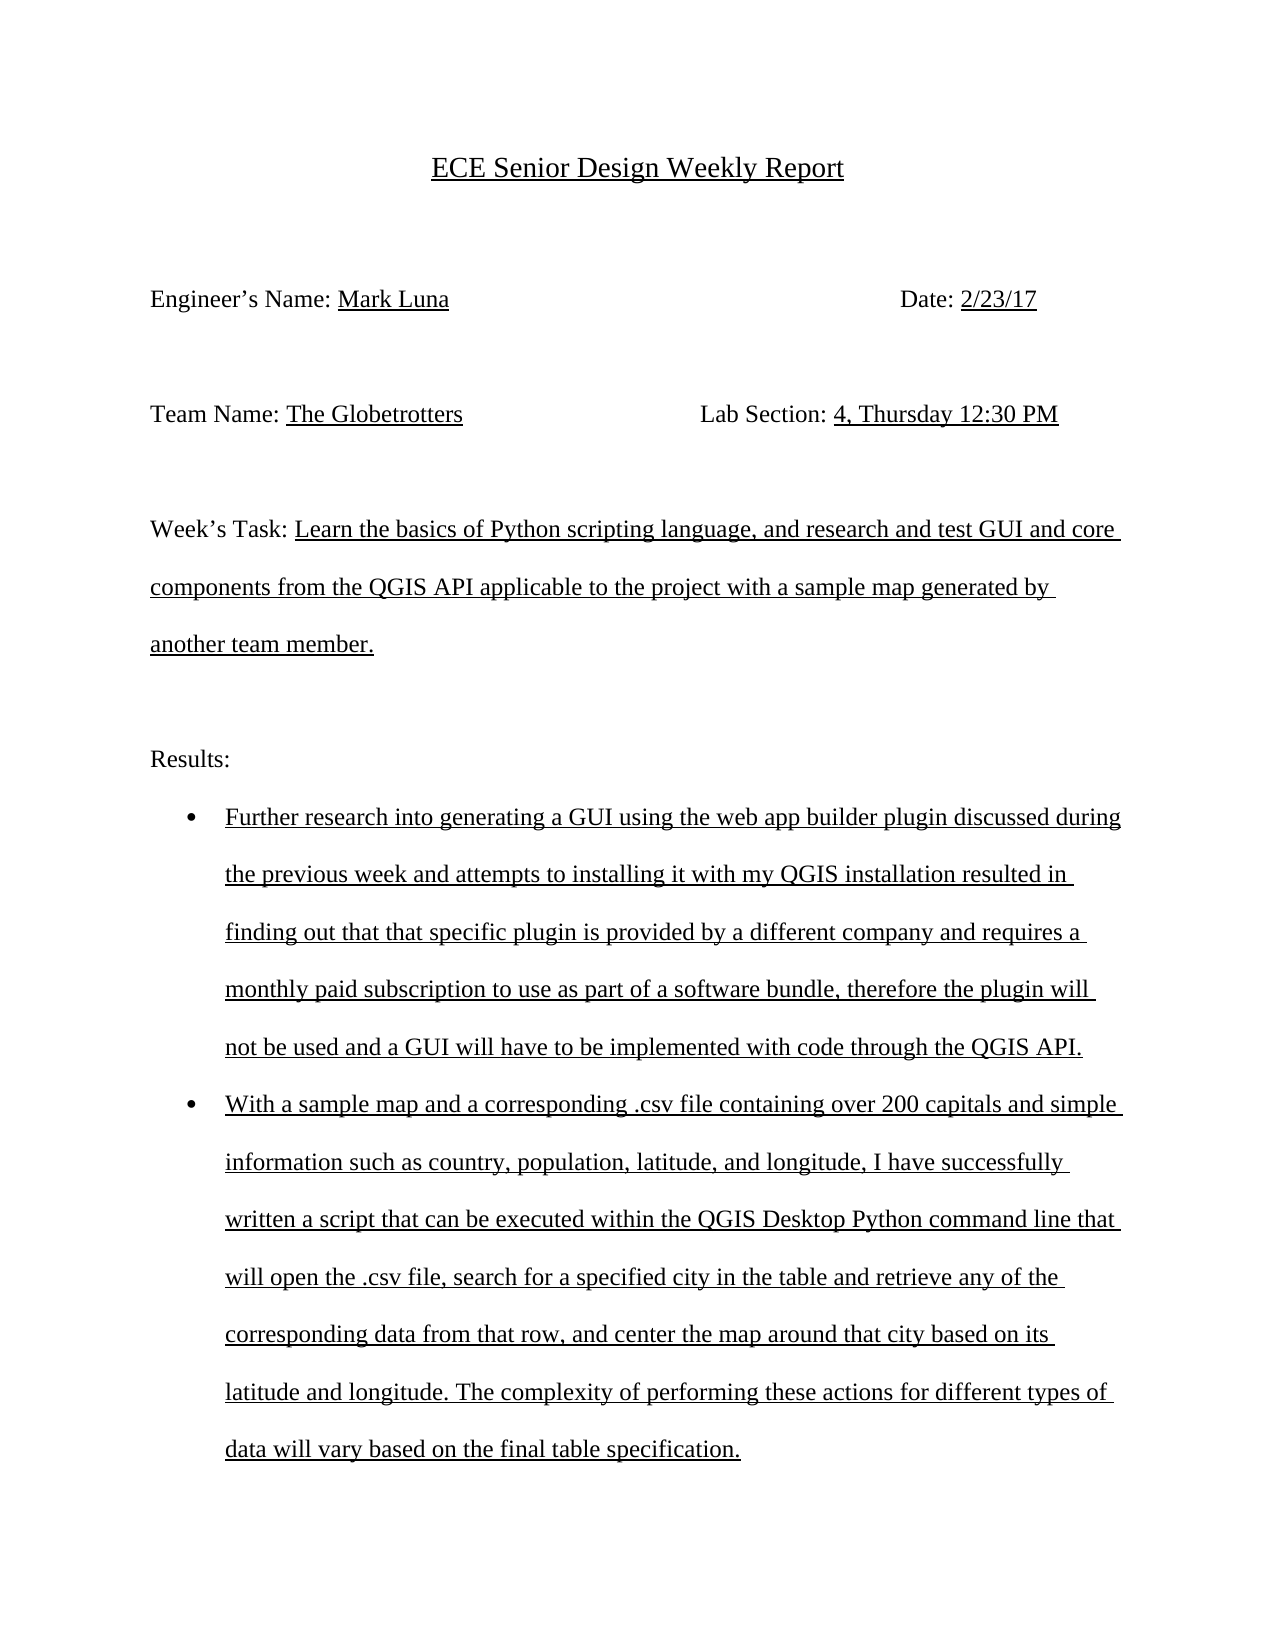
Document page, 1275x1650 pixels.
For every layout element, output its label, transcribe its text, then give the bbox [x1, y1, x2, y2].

text ECE Senior Design Weekly Report [150, 150, 1125, 183]
text Team Name: The Globetrotters Lab Section: 4, Thursday 12:30 PM [150, 399, 1125, 428]
list Further research into generating a GUI using the web app builder plugin discussed during the previous week and attempts to installing it with my QGIS installation resulted in finding out that that specific plugin is provided by a different company and requires a monthly paid subscription to use as part of a software bundle, therefore the plugin will not be used and a GUI will have to be implemented with code through the QGIS API. [187, 802, 1125, 1060]
list With a sample map and a corresponding .csv file containing over 200 capitals and simple information such as country, population, latitude, and longitude, I have successfully written a script that can be executed within the QGIS Desktop Python command line that will open the .csv file, search for a specified city in the table and retrieve any of the corresponding data from that row, and center the map around that city based on its latitude and longitude. The complexity of performing these actions for different types of data will vary based on the final table specification. [187, 1089, 1125, 1463]
text Results: [150, 744, 1125, 773]
text Engineer’s Name: Mark Luna Date: 2/23/17 [150, 284, 1125, 313]
text Week’s Task: Learn the basics of Python scripting language, and research and test GUI and core components from the QGIS API applicable to the project with a sample map generated by another team member. [150, 514, 1125, 658]
